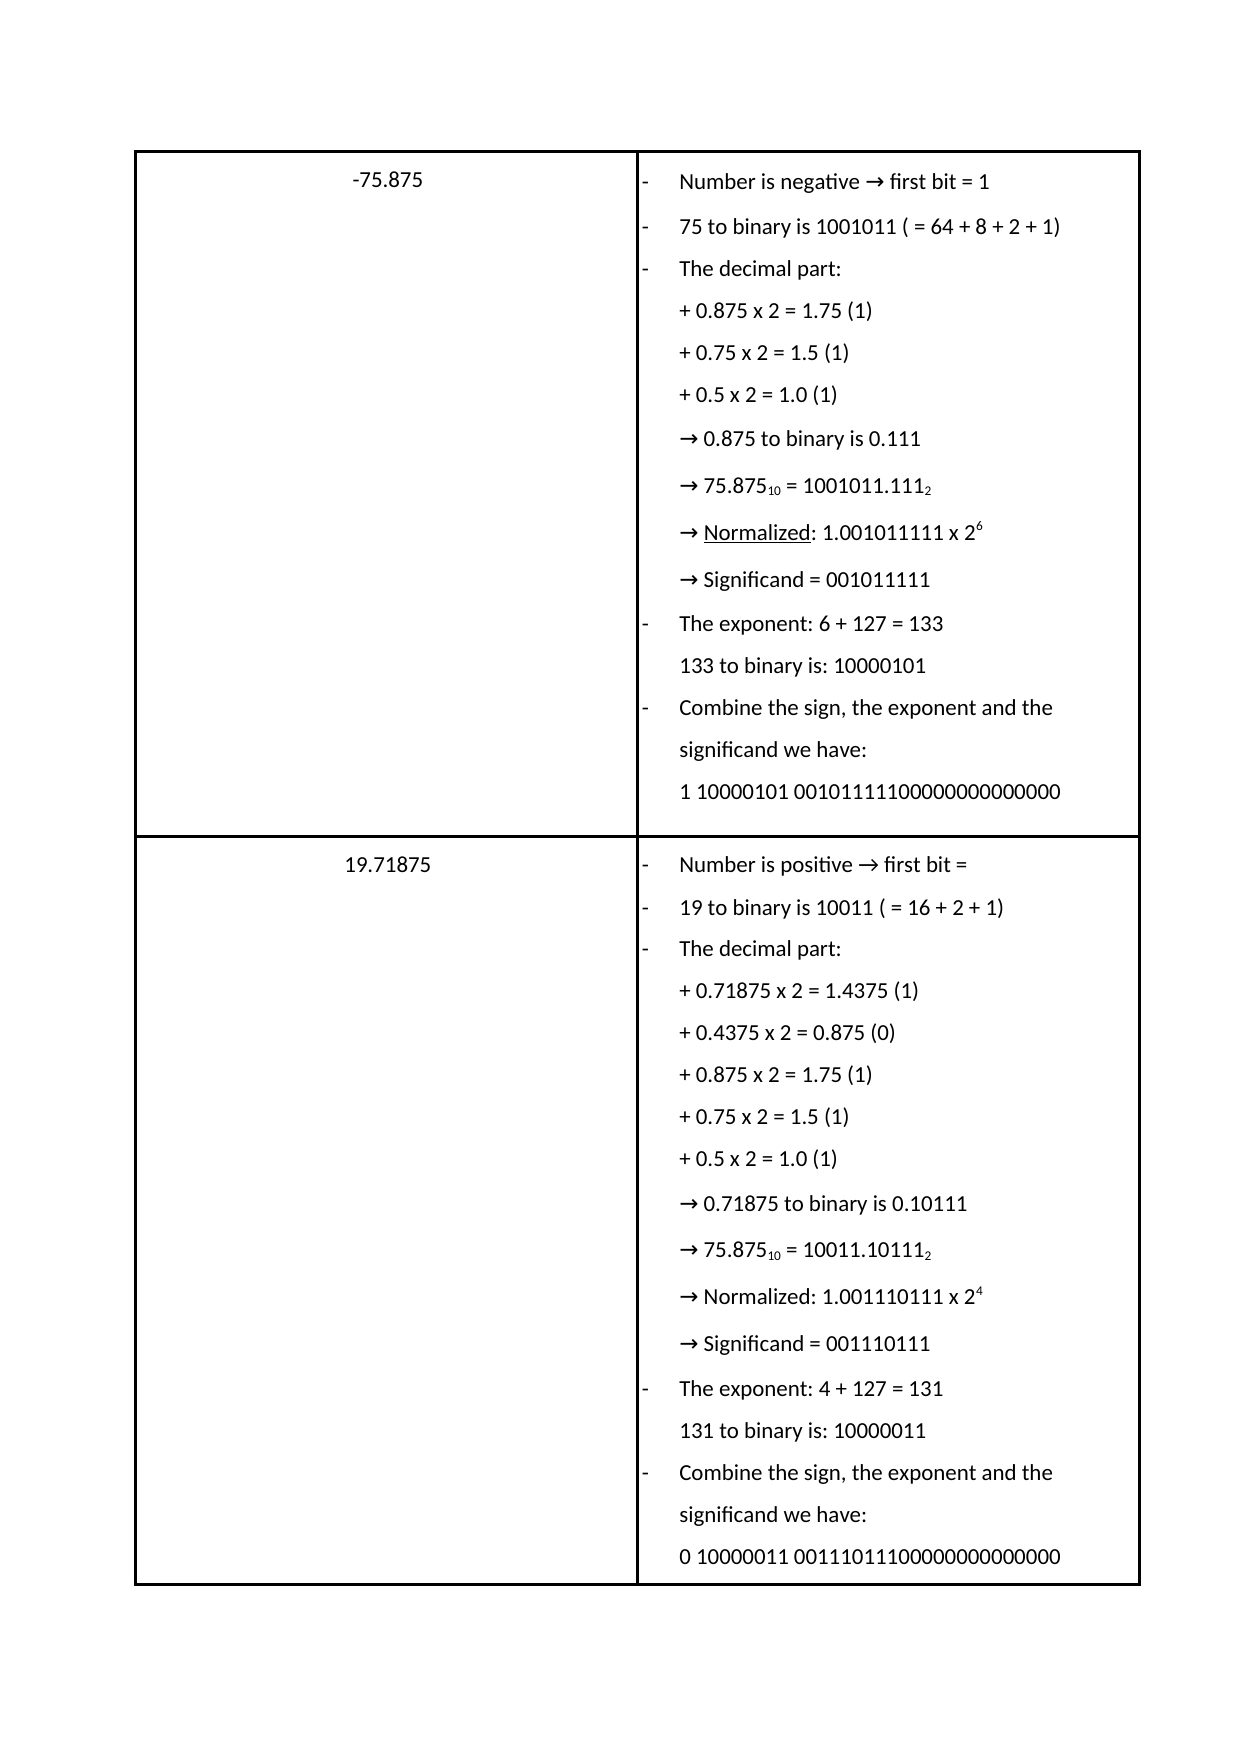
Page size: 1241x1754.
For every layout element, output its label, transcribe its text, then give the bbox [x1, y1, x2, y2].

table_cell 19.71875 [137, 838, 636, 1583]
table_cell Number is negative first bit = 1 75 to binary is 1001011 ( = 64 + 8 + 2 + 1) The decimal part: + 0.875 x 2 = 1.75 (1) + 0.75 x 2 = 1.5 (1) + 0.5 x 2 = 1.0 (1) 0.875 to binary is 0.111 75.87510 = 1001011.1112 Normalized: 1.001011111 x 26 Significand = 001011111 The exponent: 6 + 127 = 133 133 to binary is: 10000101 Combine the sign, the exponent and the significand we have: 1 10000101 00101111100000000000000 [639, 153, 1138, 835]
table_cell Number is positive → first bit = 19 to binary is 10011 ( = 16 + 2 + 1) The decimal part: + 0.71875 x 2 = 1.4375 (1) + 0.4375 x 2 = 0.875 (0) + 0.875 x 2 = 1.75 (1) + 0.75 x 2 = 1.5 (1) + 0.5 x 2 = 1.0 (1) 0.71875 to binary is 0.10111 75.87510 = 10011.101112 Normalized: 1.001110111 x 24 Significand = 001110111 The exponent: 4 + 127 = 131 131 to binary is: 10000011 Combine the sign, the exponent and the significand we have: 0 10000011 00111011100000000000000 [639, 838, 1138, 1583]
table_cell -75.875 [137, 153, 636, 835]
